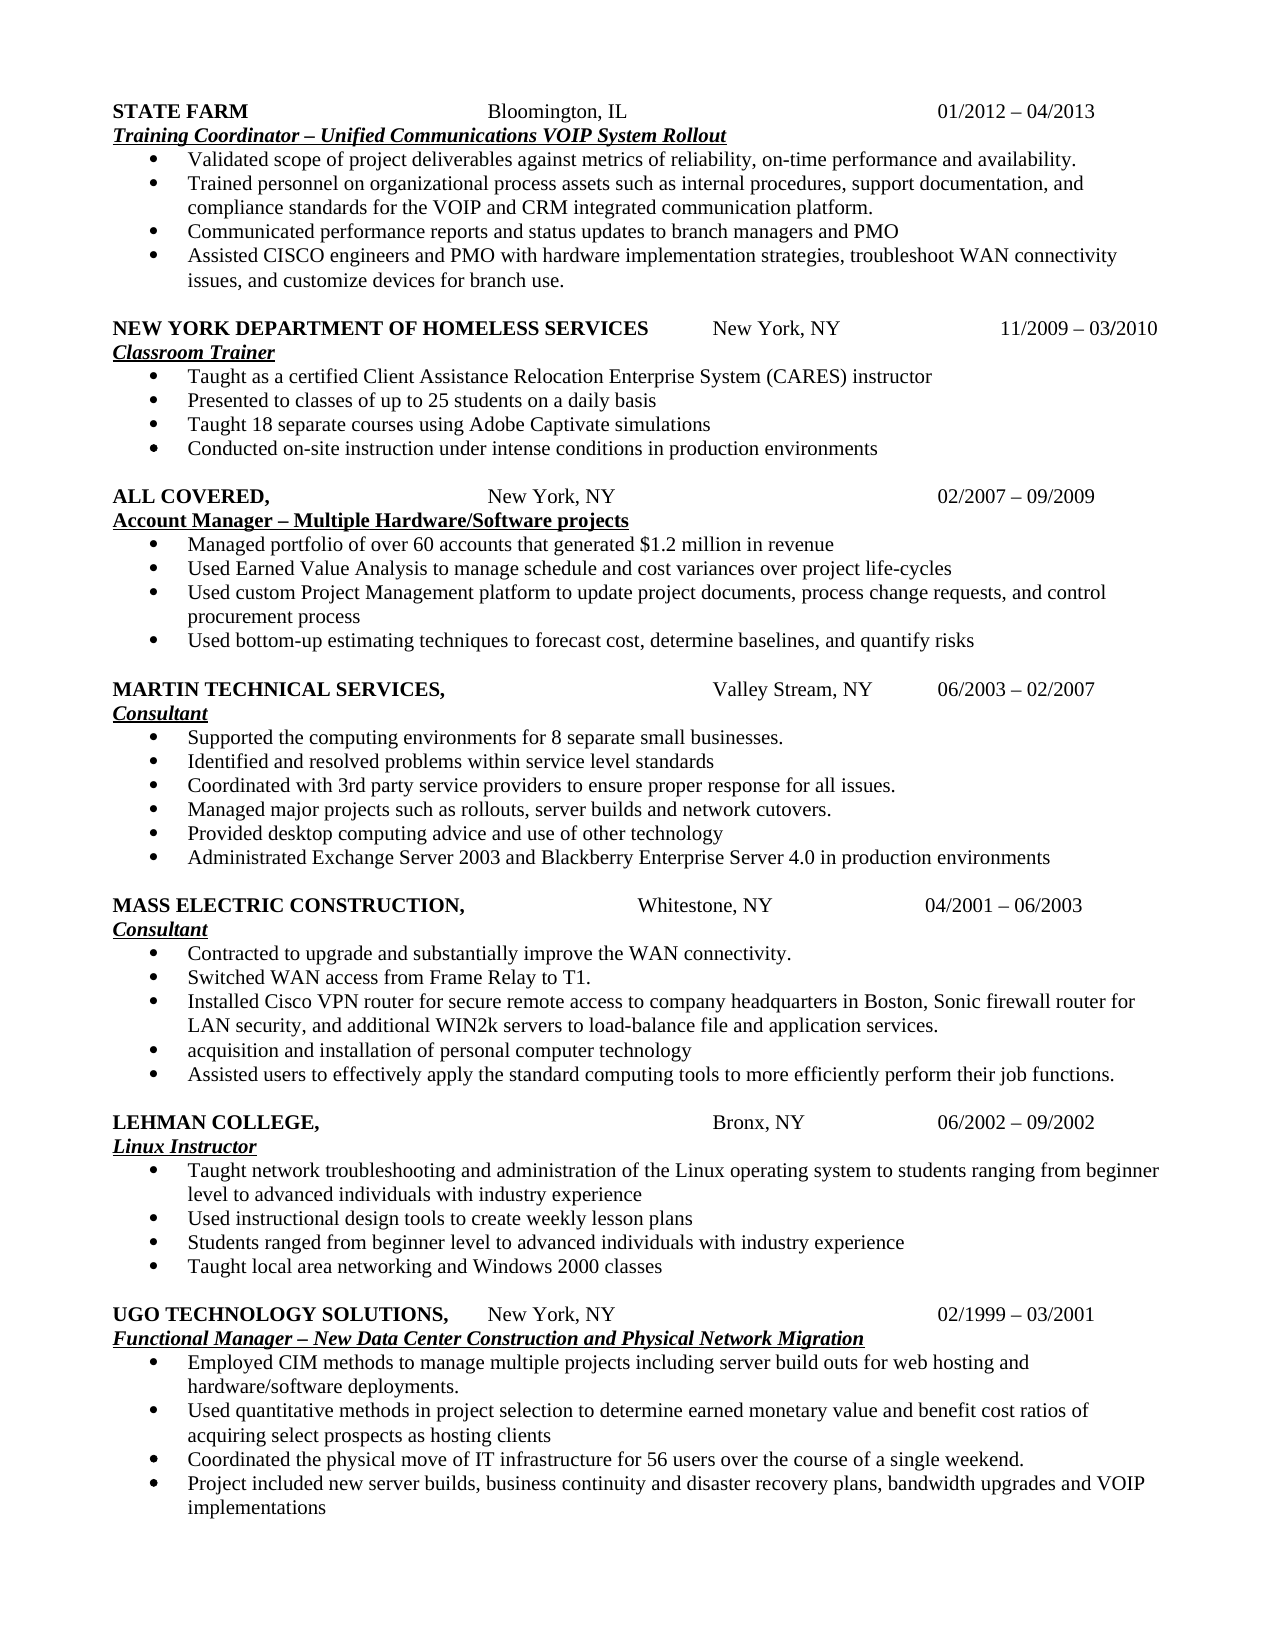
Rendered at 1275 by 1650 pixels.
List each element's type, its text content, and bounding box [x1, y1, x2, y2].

list Administrated Exchange Server 2003 and Blackberry Enterprise Server 4.0 in production environments [150, 845, 1162, 869]
list Students ranged from beginner level to advanced individuals with industry experience [150, 1230, 1162, 1254]
list Trained personnel on organizational process assets such as internal procedures, support documentation, and compliance standards for the VOIP and CRM integrated communication platform. [150, 171, 1162, 219]
list Assisted CISCO engineers and PMO with hardware implementation strategies, troubleshoot WAN connectivity issues, and customize devices for branch use. [150, 243, 1162, 292]
text Consultant [112, 701, 1162, 725]
list Used bottom-up estimating techniques to forecast cost, determine baselines, and quantify risks [150, 628, 1162, 652]
text Classroom Trainer [112, 340, 1162, 364]
list Coordinated the physical move of IT infrastructure for 56 users over the course of a single weekend. [150, 1447, 1162, 1471]
text Functional Manager – New Data Center Construction and Physical Network Migration [112, 1326, 1162, 1350]
text ALL COVERED, New York, NY 02/2007 – 09/2009 [112, 484, 1162, 508]
list Presented to classes of up to 25 students on a daily basis [150, 388, 1162, 412]
list Taught network troubleshooting and administration of the Linux operating system to students ranging from beginner level to advanced individuals with industry experience [150, 1158, 1162, 1206]
text State Farm Bloomington, IL 01/2012 – 04/2013 [112, 99, 1162, 123]
list Identified and resolved problems within service level standards [150, 749, 1162, 773]
text Consultant [112, 917, 1162, 941]
list Conducted on-site instruction under intense conditions in production environments [150, 436, 1162, 460]
list Used instructional design tools to create weekly lesson plans [150, 1206, 1162, 1230]
list Taught local area networking and Windows 2000 classes [150, 1254, 1162, 1278]
list Provided desktop computing advice and use of other technology [150, 821, 1162, 845]
list Project included new server builds, business continuity and disaster recovery plans, bandwidth upgrades and VOIP implementations [150, 1471, 1162, 1519]
text UGO TECHNOLOGY SOLUTIONS, New York, NY 02/1999 – 03/2001 [112, 1302, 1162, 1326]
list Managed portfolio of over 60 accounts that generated $1.2 million in revenue [150, 532, 1162, 556]
list Switched WAN access from Frame Relay to T1. [150, 965, 1162, 989]
text MASS ELECTRIC CONSTRUCTION, Whitestone, NY 04/2001 – 06/2003 [112, 893, 1162, 917]
list Used custom Project Management platform to update project documents, process change requests, and control procurement process [150, 580, 1162, 628]
text Training Coordinator – Unified Communications VOIP System Rollout [112, 123, 1162, 147]
list Used Earned Value Analysis to manage schedule and cost variances over project life-cycles [150, 556, 1162, 580]
list Taught 18 separate courses using Adobe Captivate simulations [150, 412, 1162, 436]
list Managed major projects such as rollouts, server builds and network cutovers. [150, 797, 1162, 821]
text MARTIN TECHNICAL SERVICES, Valley Stream, NY 06/2003 – 02/2007 [112, 677, 1162, 701]
list Validated scope of project deliverables against metrics of reliability, on-time performance and availability. [150, 147, 1162, 171]
text LEHMAN COLLEGE, Bronx, NY 06/2002 – 09/2002 [112, 1110, 1162, 1134]
list Communicated performance reports and status updates to branch managers and PMO [150, 219, 1162, 243]
list Employed CIM methods to manage multiple projects including server build outs for web hosting and hardware/software deployments. [150, 1350, 1162, 1398]
list Coordinated with 3rd party service providers to ensure proper response for all issues. [150, 773, 1162, 797]
text Account Manager – Multiple Hardware/Software projects [112, 508, 1162, 532]
text Linux Instructor [112, 1134, 1162, 1158]
list Assisted users to effectively apply the standard computing tools to more efficiently perform their job functions. [150, 1062, 1162, 1086]
list acquisition and installation of personal computer technology [150, 1037, 1162, 1062]
list Supported the computing environments for 8 separate small businesses. [150, 725, 1162, 749]
list Installed Cisco VPN router for secure remote access to company headquarters in , Sonic firewall router for LAN security, and additional WIN2k servers to load-balance file and application services. [150, 989, 1162, 1037]
list Contracted to upgrade and substantially improve the WAN connectivity. [150, 941, 1162, 965]
list Used quantitative methods in project selection to determine earned monetary value and benefit cost ratios of acquiring select prospects as hosting clients [150, 1398, 1162, 1447]
list Taught as a certified Client Assistance Relocation Enterprise System (CARES) instructor [150, 364, 1162, 388]
text New york department of homeless services New York, NY 11/2009 – 03/2010 [112, 316, 1162, 340]
